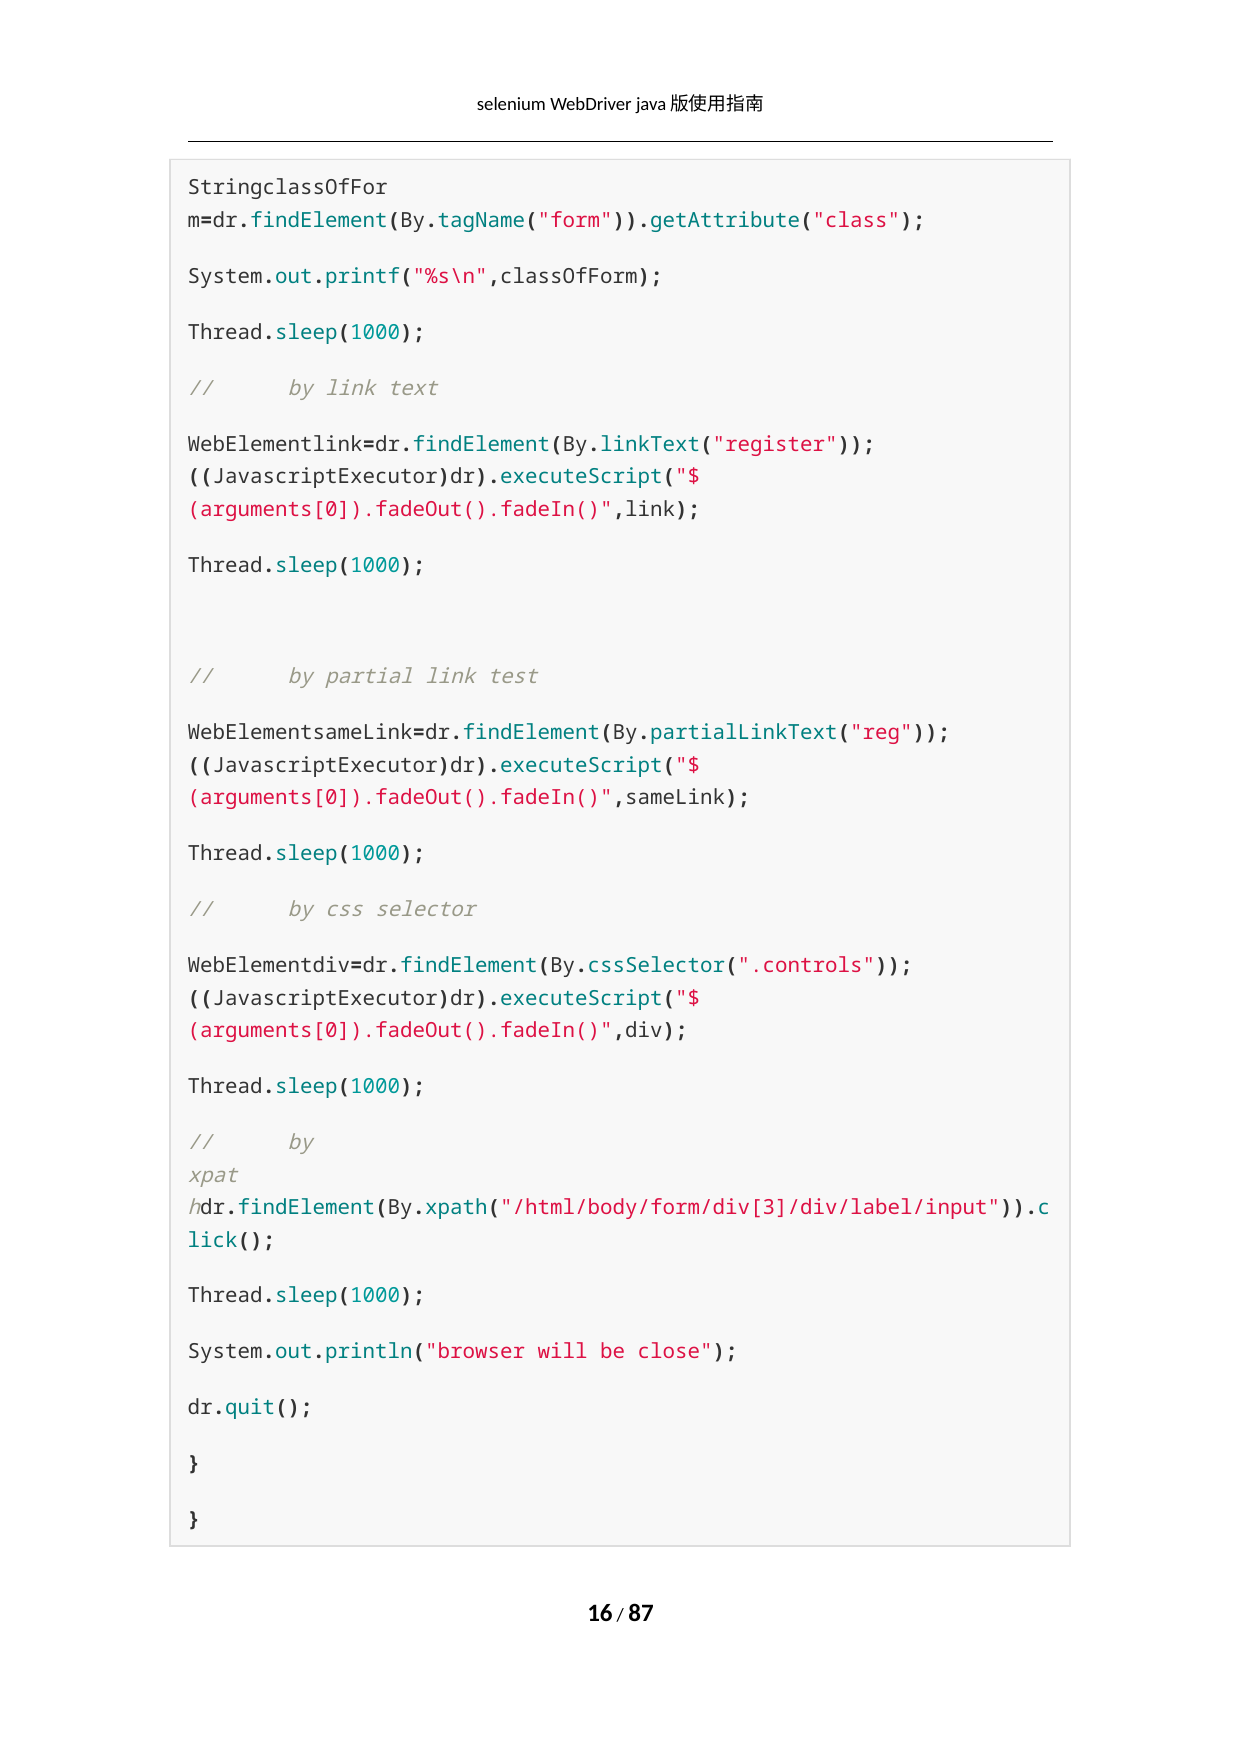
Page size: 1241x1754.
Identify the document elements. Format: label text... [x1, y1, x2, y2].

text // by link text [171, 359, 1069, 403]
text Thread.sleep(1000); [171, 303, 1069, 347]
text } [171, 1490, 1069, 1545]
text // by css selector [171, 880, 1069, 925]
text } [171, 1434, 1069, 1479]
text Thread.sleep(1000); [171, 1057, 1069, 1102]
text dr.quit(); [171, 1378, 1069, 1423]
text Thread.sleep(1000); [171, 824, 1069, 869]
text // by xpathdr.findElement(By.xpath("/html/body/form/div[3]/div/label/input")).click(); [171, 1113, 1069, 1255]
text WebElementsameLink=dr.findElement(By.partialLinkText("reg"));((JavascriptExecutor)dr).executeScript("$(arguments[0]).fadeOut().fadeIn()",sameLink); [171, 703, 1069, 813]
text WebElementdiv=dr.findElement(By.cssSelector(".controls"));((JavascriptExecutor)dr).executeScript("$(arguments[0]).fadeOut().fadeIn()",div); [171, 936, 1069, 1046]
text WebElementlink=dr.findElement(By.linkText("register"));((JavascriptExecutor)dr).executeScript("$(arguments[0]).fadeOut().fadeIn()",link); [171, 415, 1069, 524]
text System.out.printf("%s\n",classOfForm); [171, 247, 1069, 291]
text // by partial link test [171, 648, 1069, 692]
text System.out.println("browser will be close"); [171, 1323, 1069, 1367]
text Thread.sleep(1000); [171, 536, 1069, 580]
text StringclassOfForm=dr.findElement(By.tagName("form")).getAttribute("class"); [171, 160, 1069, 236]
text Thread.sleep(1000); [171, 1267, 1069, 1311]
